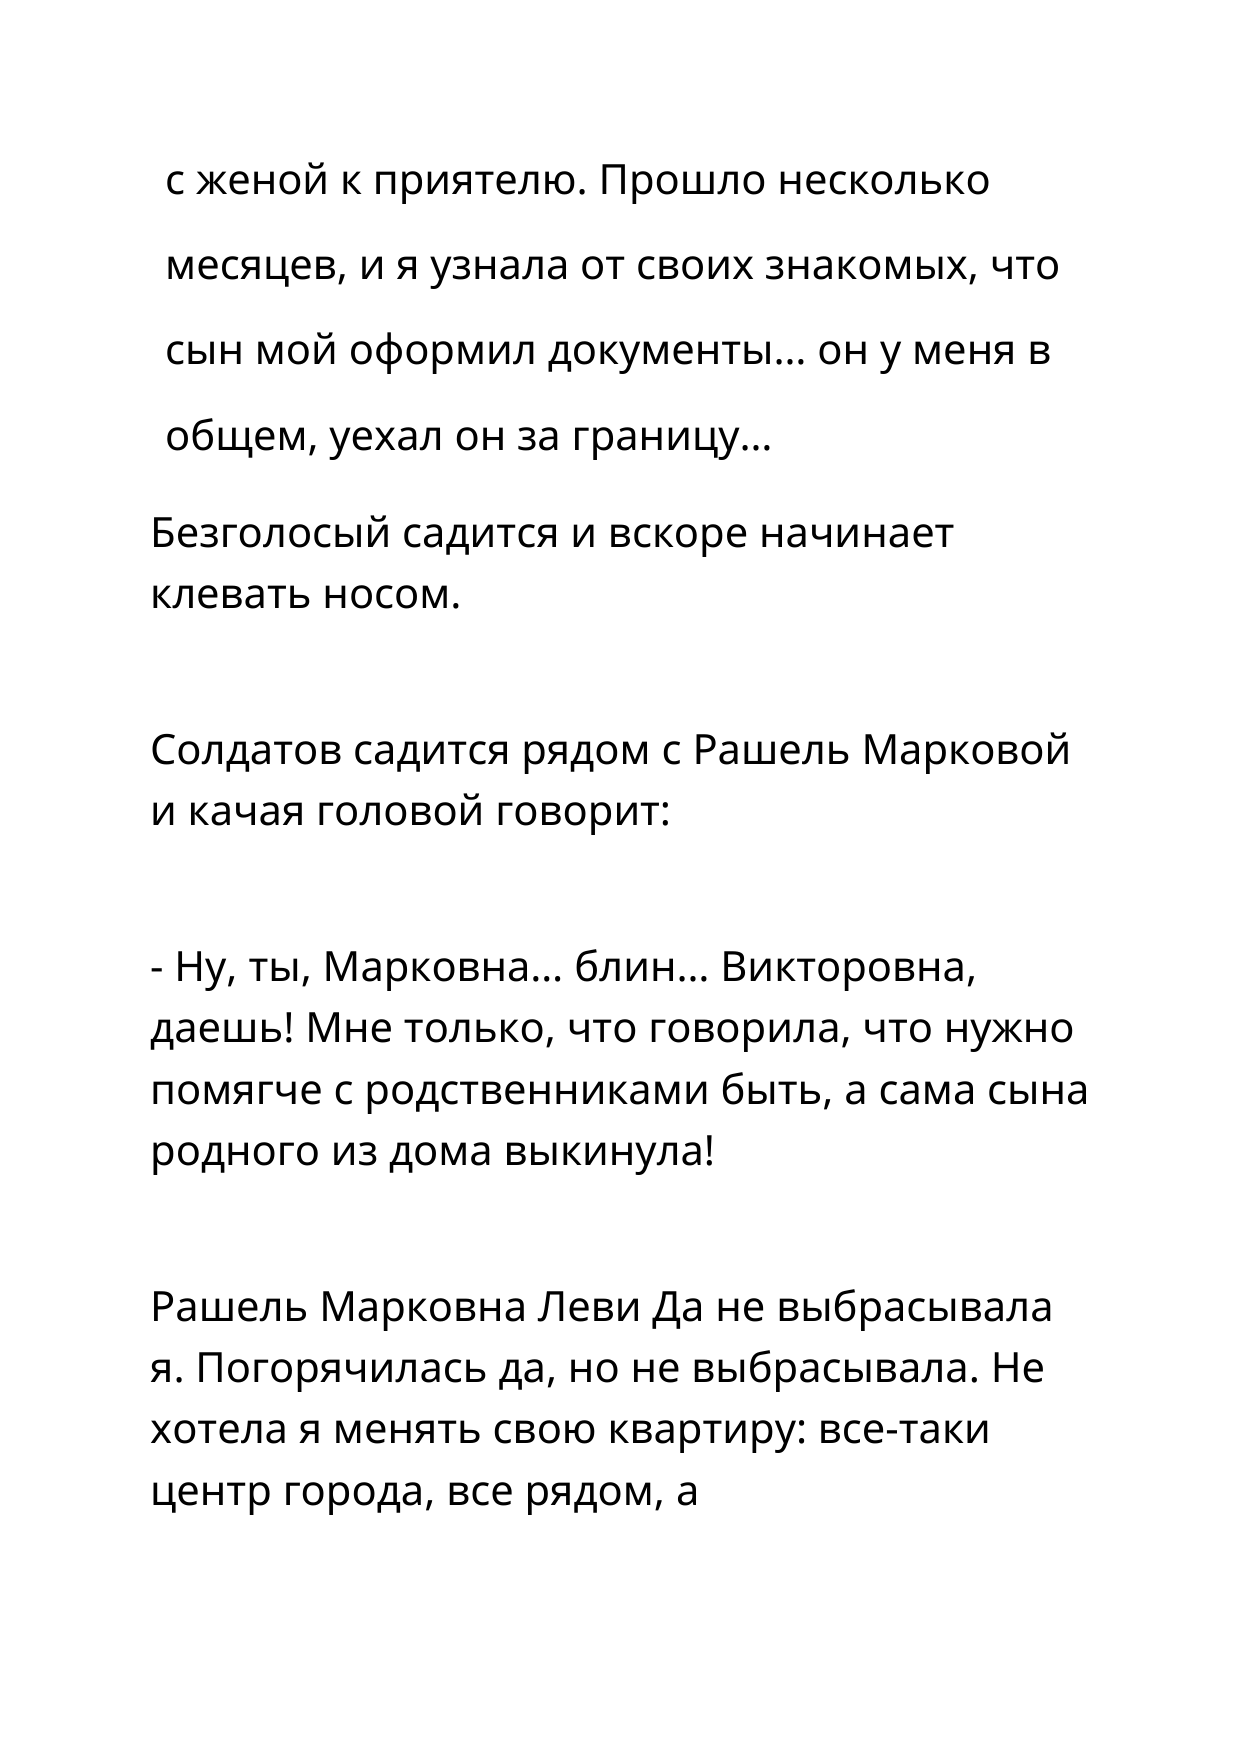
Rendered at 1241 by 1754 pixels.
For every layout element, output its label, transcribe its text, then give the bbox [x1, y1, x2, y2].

text - Ну, ты, Марковна… блин… Викторовна, даешь! Мне только, что говорила, что нужно помягче с родственниками быть, а сама сына родного из дома выкинула! [150, 937, 1090, 1178]
text Безголосый садится и вскоре начинает клевать носом. [150, 503, 1090, 621]
text Солдатов садится рядом с Рашель Марковой и качая головой говорит: [150, 720, 1090, 838]
text Рашель Марковна Леви Да не выбрасывала я. Погорячилась да, но не выбрасывала. Не хотела я менять свою квартиру: все-таки центр города, все рядом, а [150, 1277, 1090, 1517]
